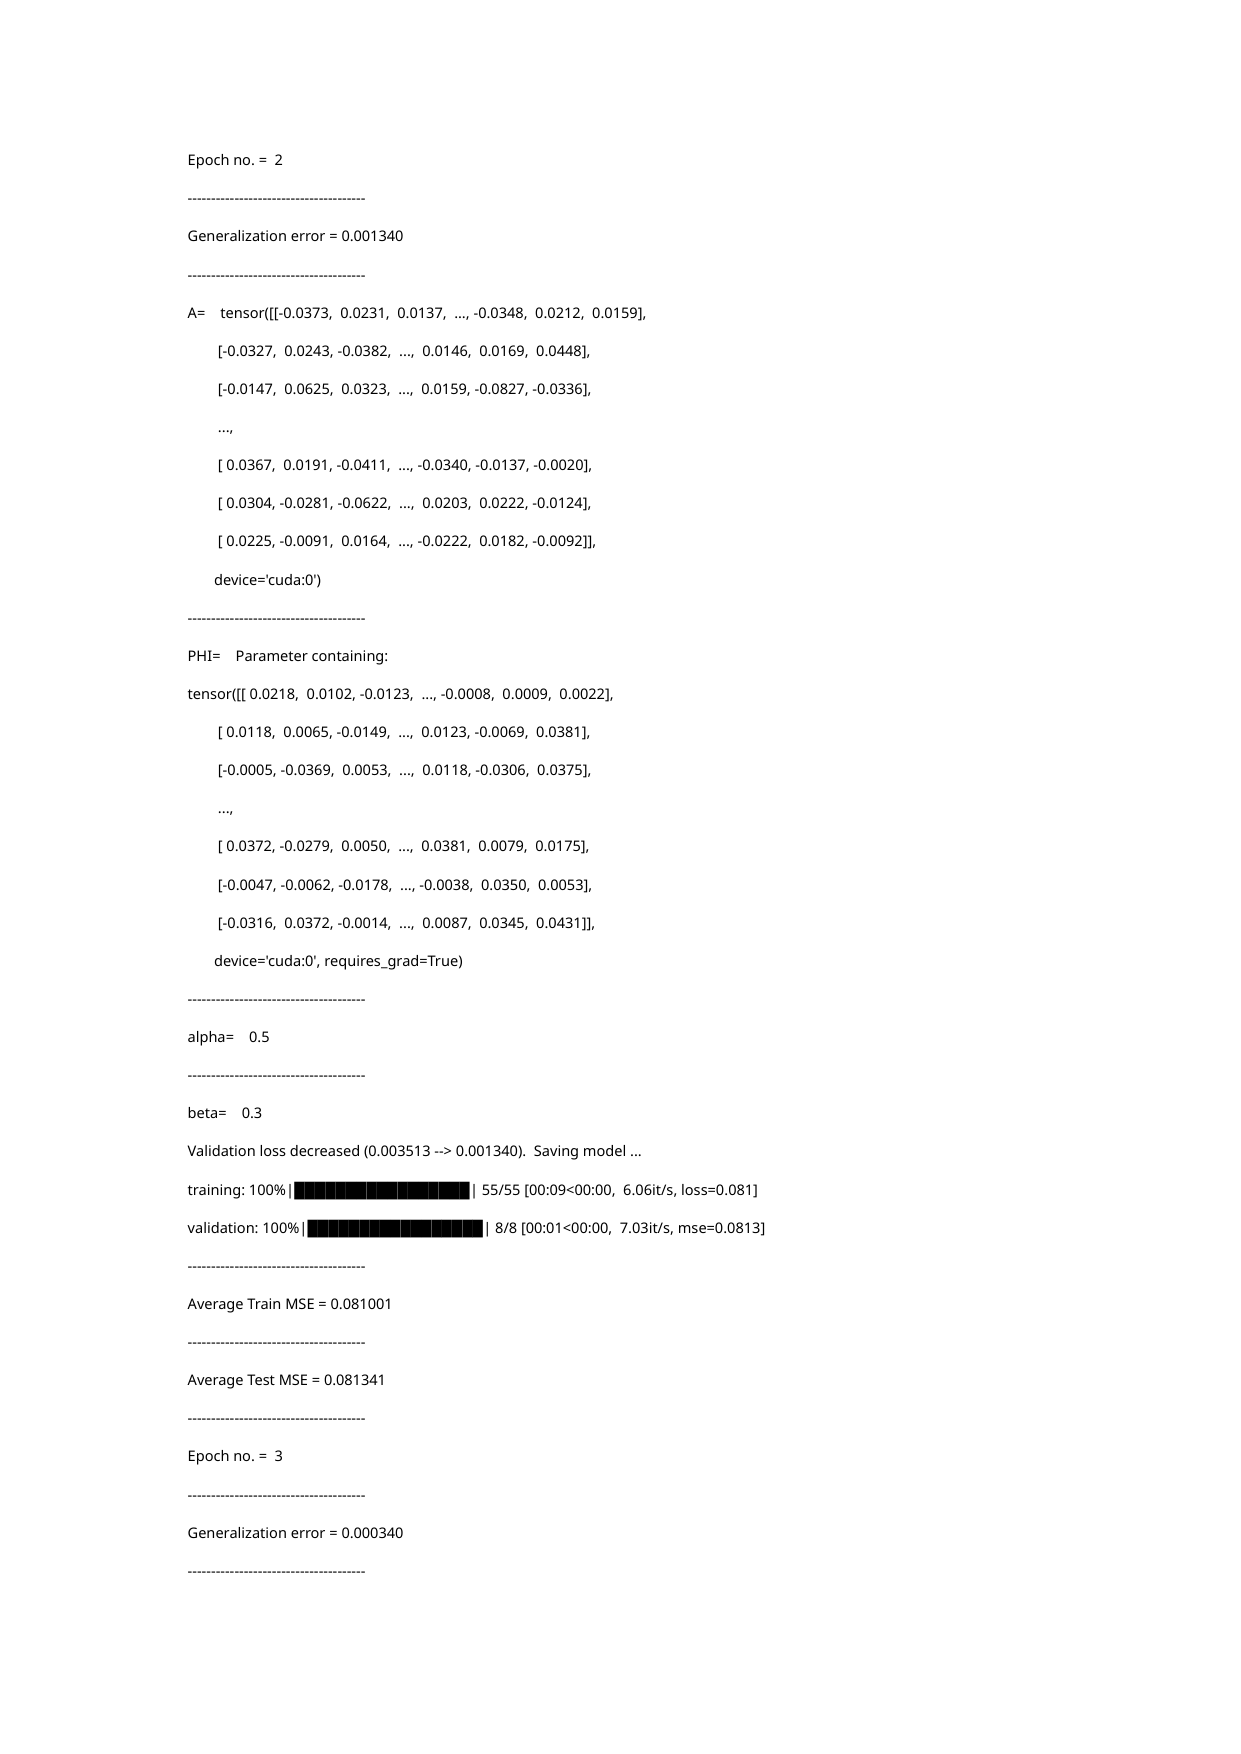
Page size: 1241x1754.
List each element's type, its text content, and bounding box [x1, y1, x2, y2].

text device='cuda:0') [187, 569, 1053, 589]
text PHI= Parameter containing: [187, 646, 1053, 666]
text -------------------------------------- [187, 1561, 1053, 1581]
text -------------------------------------- [187, 264, 1053, 284]
text [-0.0147, 0.0625, 0.0323, ..., 0.0159, -0.0827, -0.0336], [187, 379, 1053, 399]
text Generalization error = 0.001340 [187, 226, 1053, 246]
text Generalization error = 0.000340 [187, 1522, 1053, 1542]
text [ 0.0367, 0.0191, -0.0411, ..., -0.0340, -0.0137, -0.0020], [187, 455, 1053, 475]
text [-0.0327, 0.0243, -0.0382, ..., 0.0146, 0.0169, 0.0448], [187, 341, 1053, 361]
text ..., [187, 417, 1053, 437]
text alpha= 0.5 [187, 1027, 1053, 1047]
text -------------------------------------- [187, 607, 1053, 627]
text Average Test MSE = 0.081341 [187, 1370, 1053, 1390]
text Validation loss decreased (0.003513 --> 0.001340). Saving model ... [187, 1141, 1053, 1161]
text [ 0.0225, -0.0091, 0.0164, ..., -0.0222, 0.0182, -0.0092]], [187, 531, 1053, 551]
text -------------------------------------- [187, 989, 1053, 1009]
text Epoch no. = 2 [187, 150, 1053, 170]
text -------------------------------------- [187, 1408, 1053, 1428]
text -------------------------------------- [187, 1256, 1053, 1276]
text ..., [187, 798, 1053, 818]
text -------------------------------------- [187, 1484, 1053, 1504]
text -------------------------------------- [187, 188, 1053, 208]
text Epoch no. = 3 [187, 1446, 1053, 1466]
text -------------------------------------- [187, 1332, 1053, 1352]
text beta= 0.3 [187, 1103, 1053, 1123]
text [ 0.0304, -0.0281, -0.0622, ..., 0.0203, 0.0222, -0.0124], [187, 493, 1053, 513]
text tensor([[ 0.0218, 0.0102, -0.0123, ..., -0.0008, 0.0009, 0.0022], [187, 684, 1053, 704]
text training: 100%|█████████████████| 55/55 [00:09<00:00, 6.06it/s, loss=0.081] [187, 1179, 1053, 1199]
text device='cuda:0', requires_grad=True) [187, 951, 1053, 971]
text validation: 100%|█████████████████| 8/8 [00:01<00:00, 7.03it/s, mse=0.0813] [187, 1217, 1053, 1237]
text Average Train MSE = 0.081001 [187, 1294, 1053, 1314]
text [-0.0047, -0.0062, -0.0178, ..., -0.0038, 0.0350, 0.0053], [187, 874, 1053, 894]
text [-0.0316, 0.0372, -0.0014, ..., 0.0087, 0.0345, 0.0431]], [187, 912, 1053, 932]
text [-0.0005, -0.0369, 0.0053, ..., 0.0118, -0.0306, 0.0375], [187, 760, 1053, 780]
text A= tensor([[-0.0373, 0.0231, 0.0137, ..., -0.0348, 0.0212, 0.0159], [187, 302, 1053, 322]
text [ 0.0372, -0.0279, 0.0050, ..., 0.0381, 0.0079, 0.0175], [187, 836, 1053, 856]
text -------------------------------------- [187, 1065, 1053, 1085]
text [ 0.0118, 0.0065, -0.0149, ..., 0.0123, -0.0069, 0.0381], [187, 722, 1053, 742]
